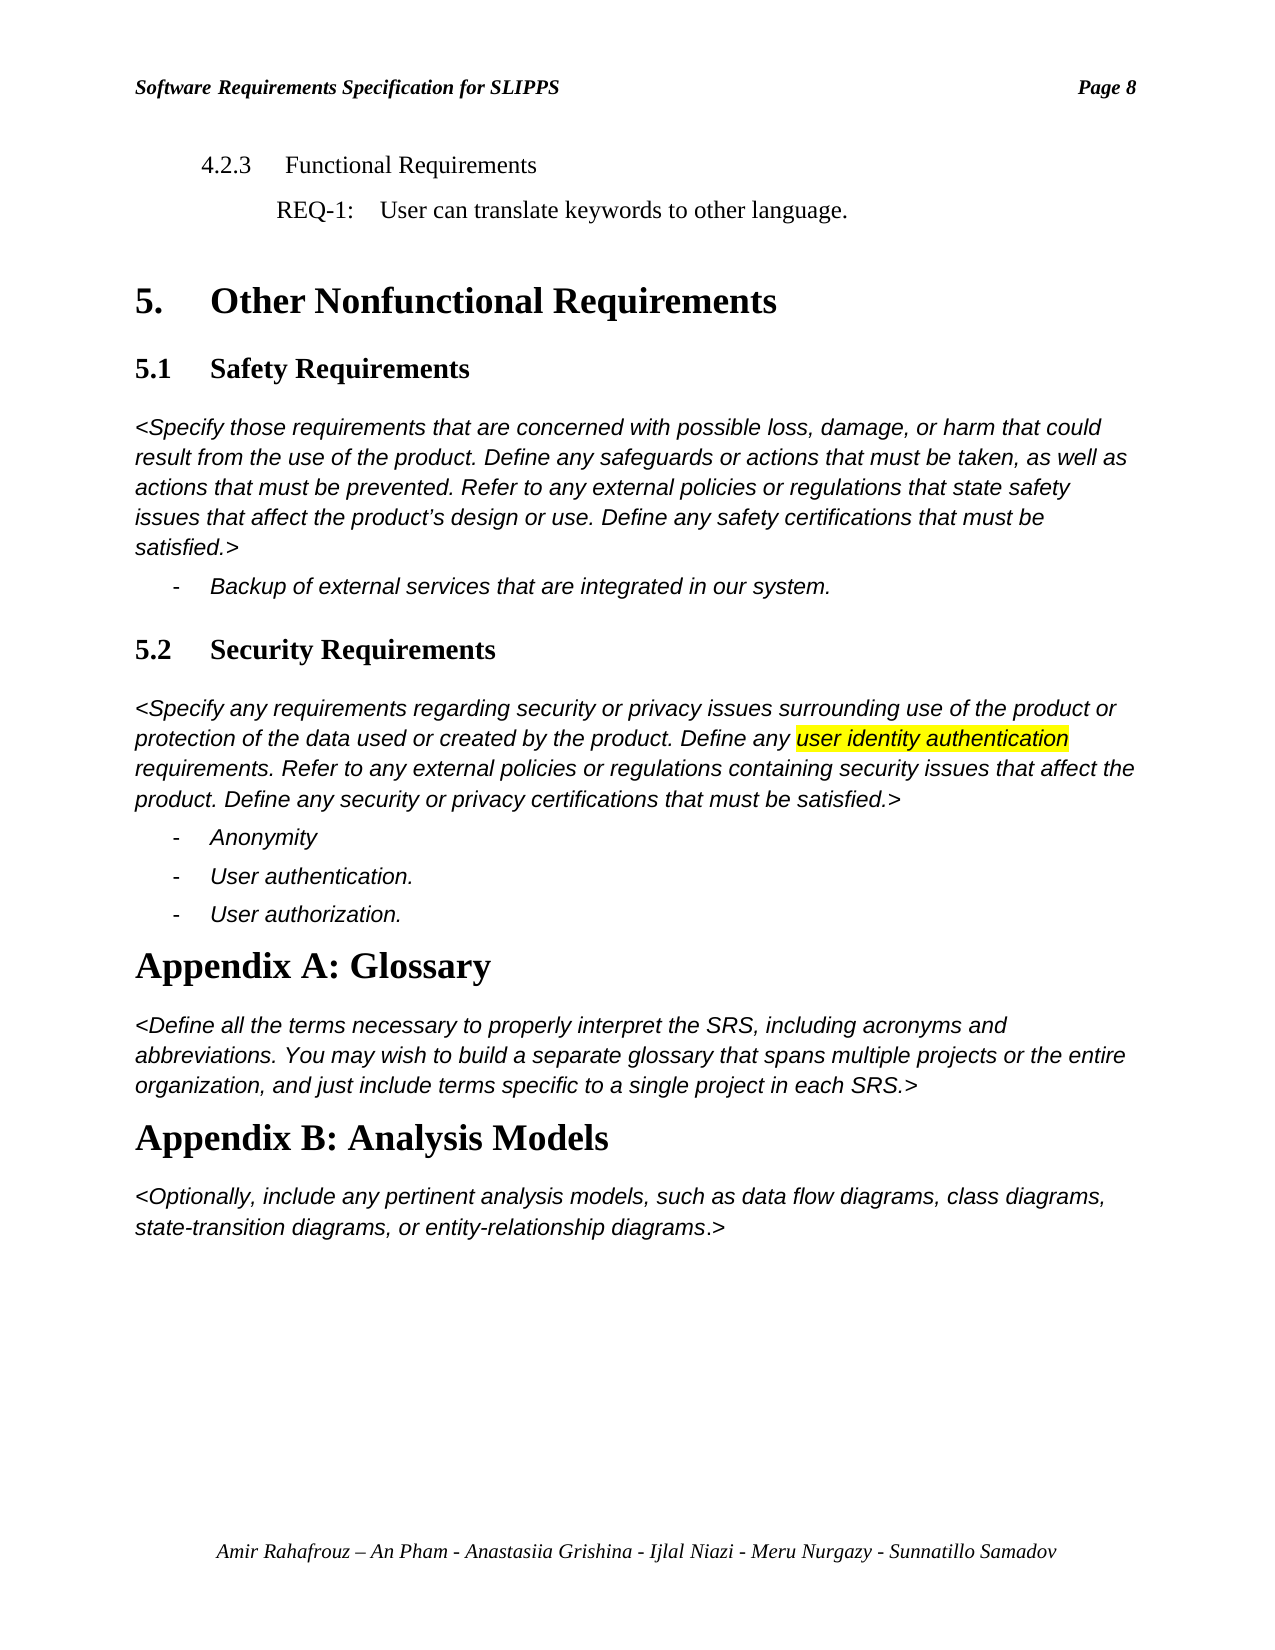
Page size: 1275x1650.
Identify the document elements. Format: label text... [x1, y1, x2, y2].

list Anonymity [172, 824, 1140, 851]
list User authorization. [172, 901, 1140, 928]
text <Define all the terms necessary to properly interpret the SRS, including acronyms and abbreviations. You may wish to build a separate glossary that spans multiple projects or the entire organization, and just include terms specific to a single project in each SRS.> [135, 1012, 1140, 1099]
text <Optionally, include any pertinent analysis models, such as data flow diagrams, class diagrams, state-transition diagrams, or entity-relationship diagrams.> [135, 1183, 1140, 1240]
text 4.2.3 Functional Requirements [201, 150, 1140, 179]
text <Specify any requirements regarding security or privacy issues surrounding use of the product or protection of the data used or created by the product. Define any user identity authentication requirements. Refer to any external policies or regulations containing security issues that affect the product. Define any security or privacy certifications that must be satisfied.> [135, 695, 1140, 812]
text REQ-1: User can translate keywords to other language. [276, 196, 1140, 224]
list Backup of external services that are integrated in our system. [172, 573, 1140, 599]
text Appendix B: Analysis Models [135, 1115, 1140, 1158]
subtitle Safety Requirements [135, 351, 1140, 384]
list User authentication. [172, 863, 1140, 889]
text <Specify those requirements that are concerned with possible loss, damage, or harm that could result from the use of the product. Define any safeguards or actions that must be taken, as well as actions that must be prevented. Refer to any external policies or regulations that state safety issues that affect the product’s design or use. Define any safety certifications that must be satisfied.> [135, 413, 1140, 561]
subtitle Security Requirements [135, 632, 1140, 666]
text Appendix A: Glossary [135, 944, 1140, 987]
subtitle Other Nonfunctional Requirements [135, 278, 1140, 322]
